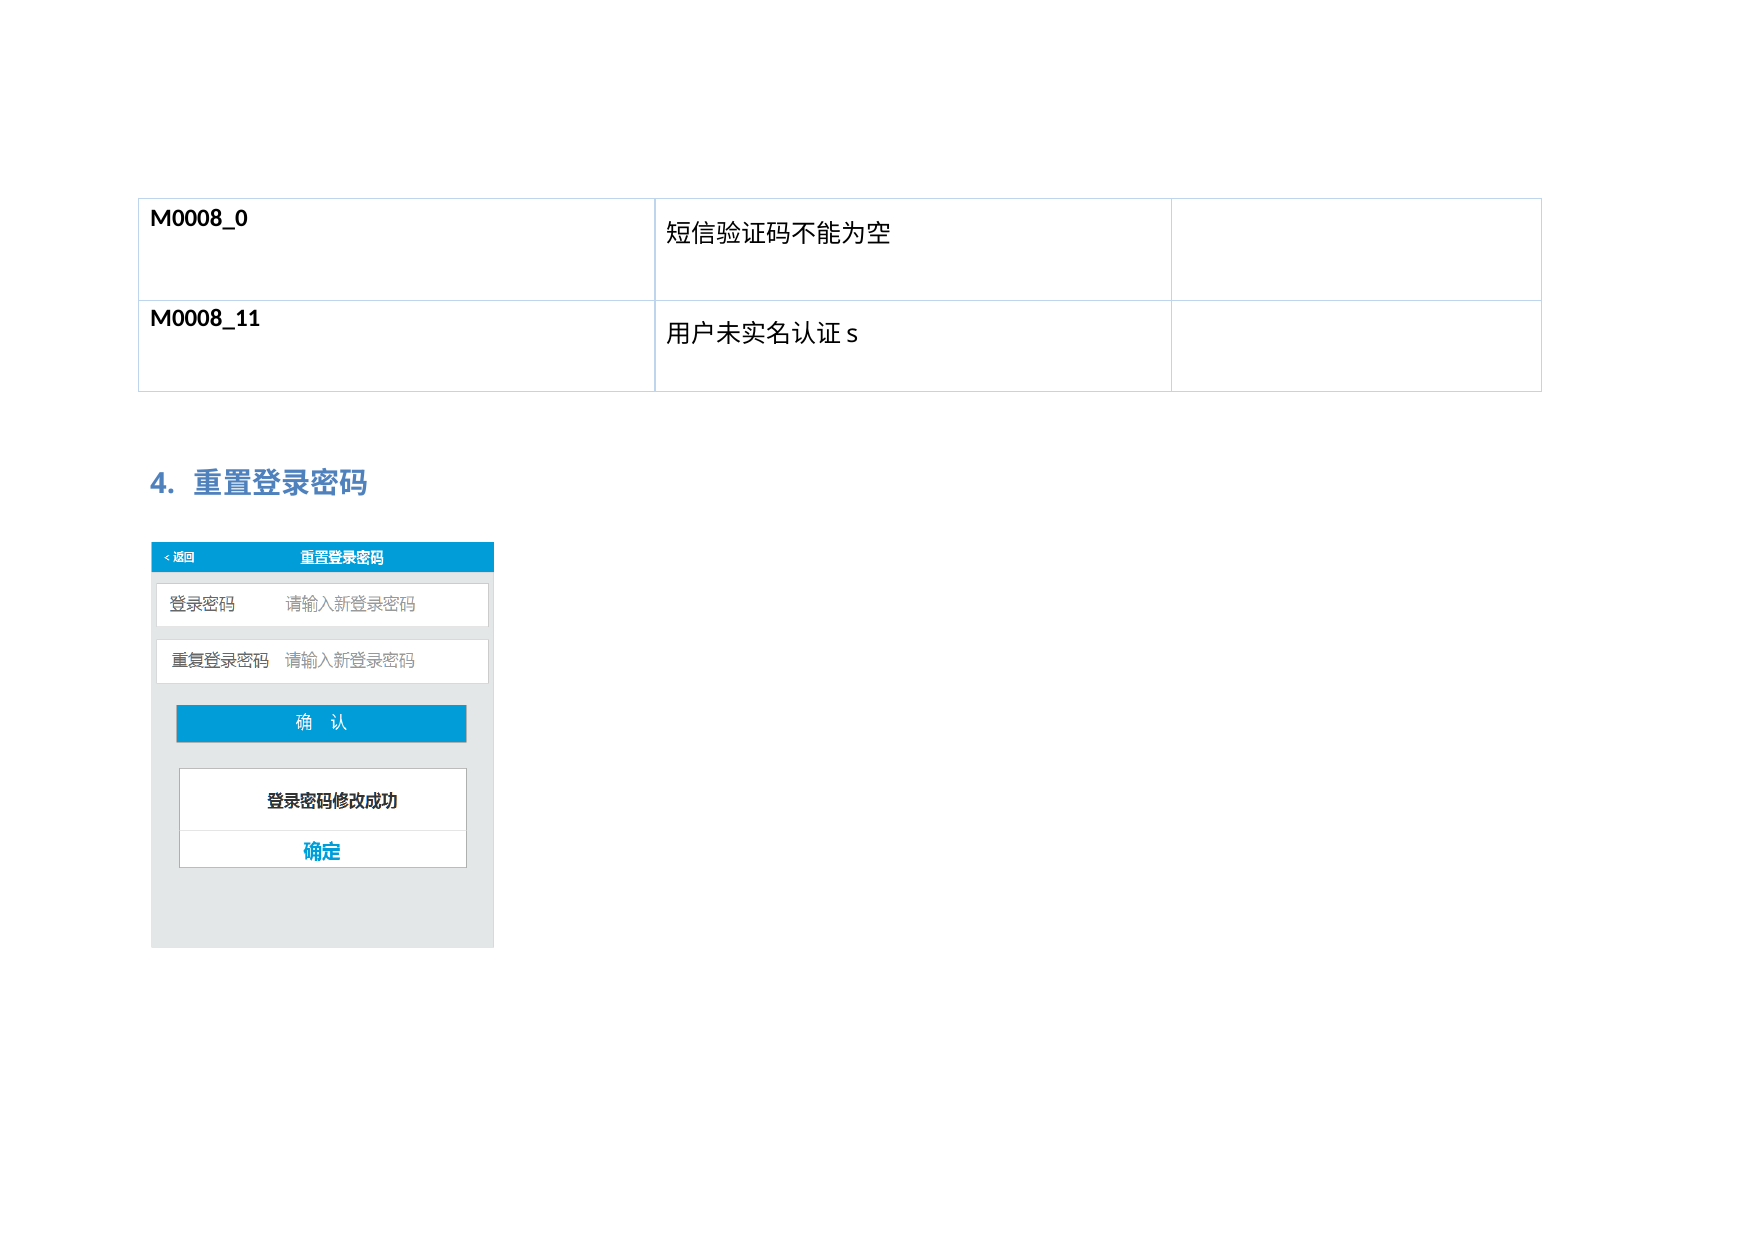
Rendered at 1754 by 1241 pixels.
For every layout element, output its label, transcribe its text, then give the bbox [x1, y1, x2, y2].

picture [302, 551, 313, 563]
picture [361, 555, 367, 563]
picture [178, 552, 188, 558]
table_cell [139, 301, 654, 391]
subtitle 重置登录密码 [150, 449, 1604, 514]
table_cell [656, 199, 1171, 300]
picture [371, 551, 383, 559]
picture [343, 551, 358, 562]
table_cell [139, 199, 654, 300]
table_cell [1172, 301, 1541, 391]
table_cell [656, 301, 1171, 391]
picture [150, 542, 496, 949]
picture [331, 558, 339, 563]
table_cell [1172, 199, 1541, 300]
